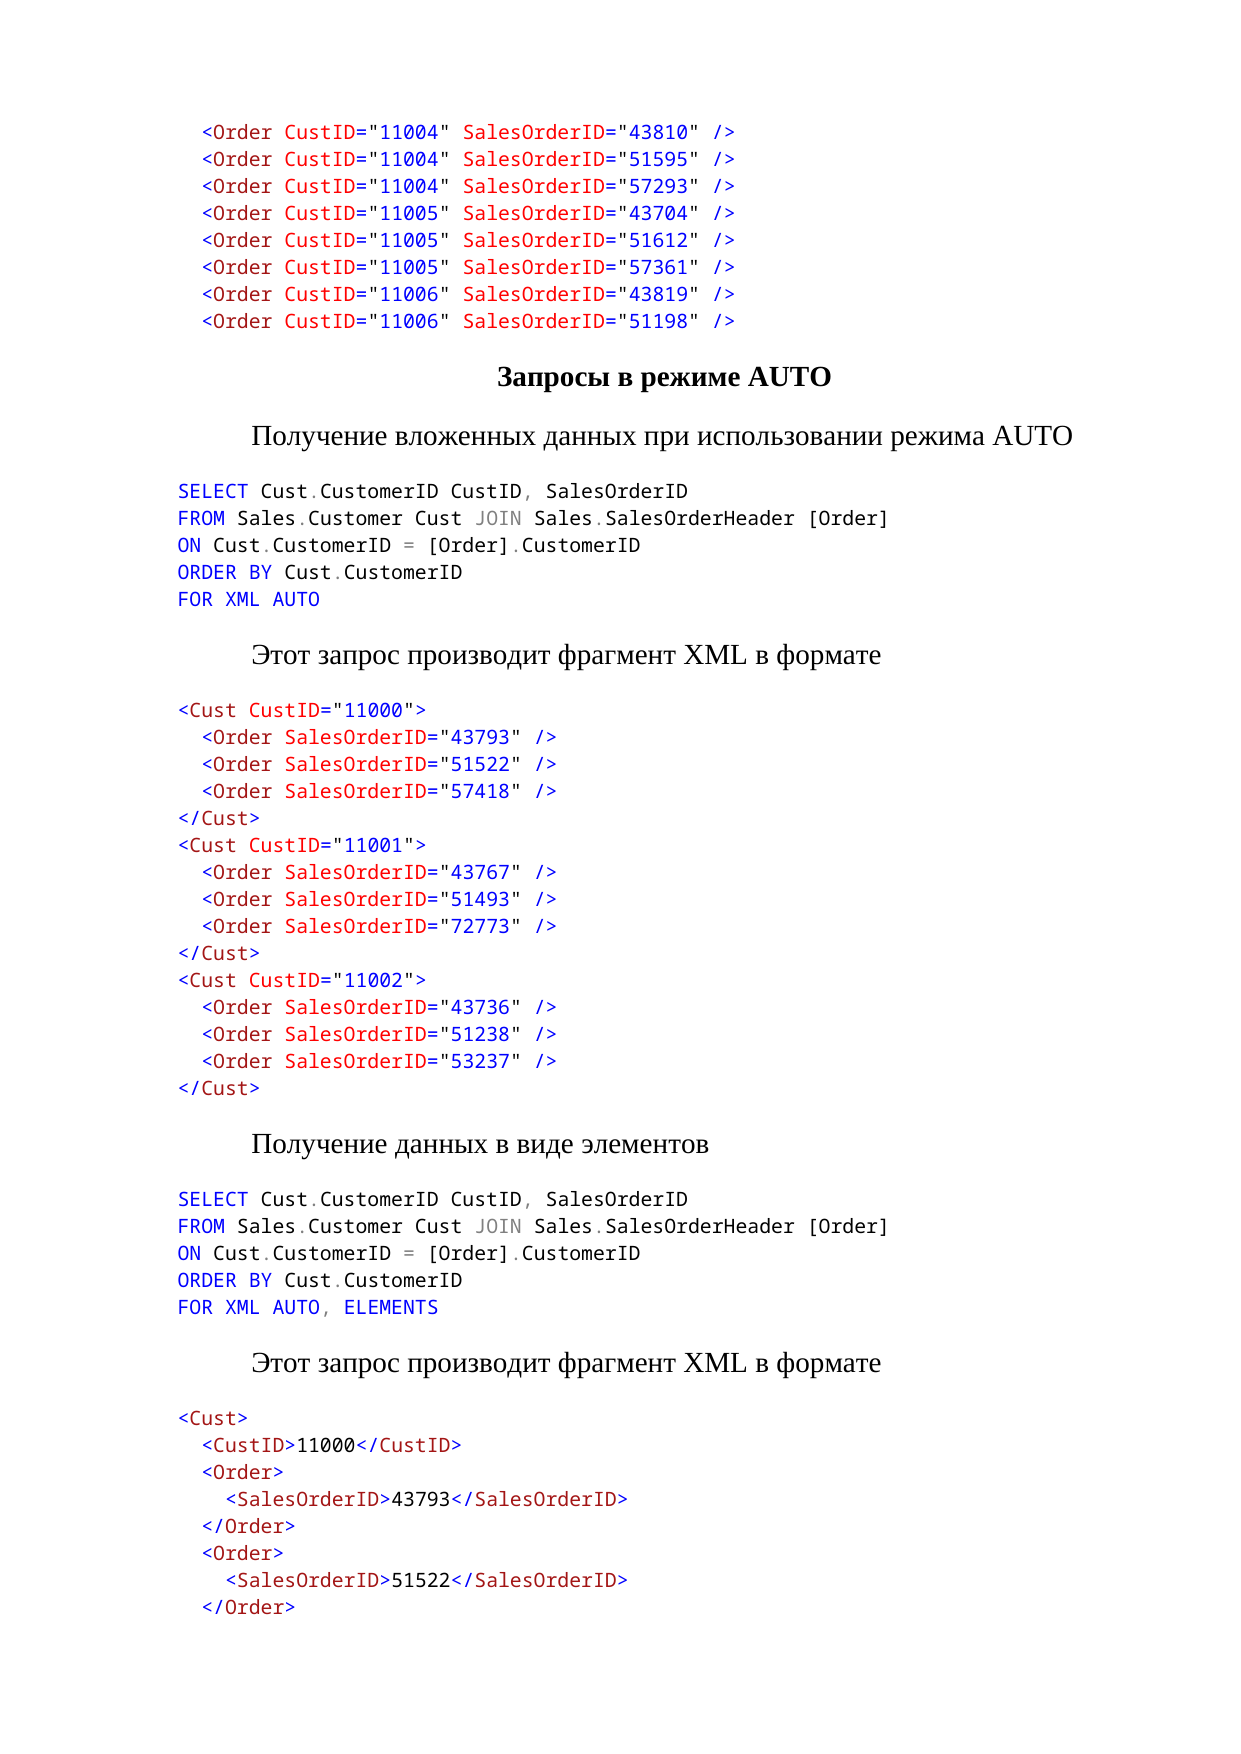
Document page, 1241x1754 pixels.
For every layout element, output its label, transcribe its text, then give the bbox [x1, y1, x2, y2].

text <Order CustID="11005" SalesOrderID="57361" /> [177, 253, 1152, 280]
text ORDER BY Cust.CustomerID [177, 1266, 1152, 1293]
text SELECT Cust.CustomerID CustID, SalesOrderID [177, 1185, 1152, 1212]
text Этот запрос производит фрагмент XML в формате [177, 637, 1152, 671]
text <CustID>11000</CustID> [177, 1431, 1152, 1458]
text </Cust> [177, 939, 1152, 966]
text <Order CustID="11006" SalesOrderID="43819" /> [177, 280, 1152, 307]
text <Order CustID="11006" SalesOrderID="51198" /> [177, 307, 1152, 334]
text <Order SalesOrderID="72773" /> [177, 912, 1152, 939]
text </Order> [177, 1593, 1152, 1620]
text FROM Sales.Customer Cust JOIN Sales.SalesOrderHeader [Order] [177, 504, 1152, 531]
text <Cust> [177, 1404, 1152, 1431]
text FOR XML AUTO [177, 585, 1152, 612]
text <Order CustID="11004" SalesOrderID="43810" /> [177, 118, 1152, 145]
text <Order CustID="11005" SalesOrderID="43704" /> [177, 199, 1152, 226]
text <Order CustID="11004" SalesOrderID="57293" /> [177, 172, 1152, 199]
text ON Cust.CustomerID = [Order].CustomerID [177, 1239, 1152, 1266]
text <Cust CustID="11001"> [177, 831, 1152, 858]
text </Order> [177, 1512, 1152, 1539]
text <Order CustID="11005" SalesOrderID="51612" /> [177, 226, 1152, 253]
text <Order SalesOrderID="51238" /> [177, 1020, 1152, 1047]
text <Order SalesOrderID="51522" /> [177, 751, 1152, 777]
text <SalesOrderID>51522</SalesOrderID> [177, 1566, 1152, 1593]
text SELECT Cust.CustomerID CustID, SalesOrderID [177, 477, 1152, 504]
text <Order SalesOrderID="43736" /> [177, 993, 1152, 1020]
text <Order SalesOrderID="53237" /> [177, 1047, 1152, 1074]
text Этот запрос производит фрагмент XML в формате [251, 1345, 1152, 1379]
text </Cust> [177, 1074, 1152, 1101]
text FROM Sales.Customer Cust JOIN Sales.SalesOrderHeader [Order] [177, 1212, 1152, 1239]
text ON Cust.CustomerID = [Order].CustomerID [177, 531, 1152, 558]
text <Order CustID="11004" SalesOrderID="51595" /> [177, 145, 1152, 172]
text FOR XML AUTO, ELEMENTS [177, 1293, 1152, 1320]
text <SalesOrderID>43793</SalesOrderID> [177, 1485, 1152, 1512]
text Получение вложенных данных при использовании режима AUТО [177, 418, 1152, 452]
text <Order> [177, 1458, 1152, 1485]
text Получение данных в виде элементов [177, 1126, 1152, 1159]
text <Order SalesOrderID="51493" /> [177, 885, 1152, 912]
text <Order SalesOrderID="57418" /> [177, 777, 1152, 804]
text ORDER BY Cust.CustomerID [177, 558, 1152, 585]
text <Order> [177, 1539, 1152, 1566]
text <Order SalesOrderID="43793" /> [177, 723, 1152, 751]
text <Order SalesOrderID="43767" /> [177, 858, 1152, 885]
text </Cust> [177, 804, 1152, 831]
text Запросы в режиме AUTO [177, 359, 1152, 392]
text <Cust CustID="11000"> [177, 697, 1152, 723]
text <Cust CustID="11002"> [177, 966, 1152, 993]
